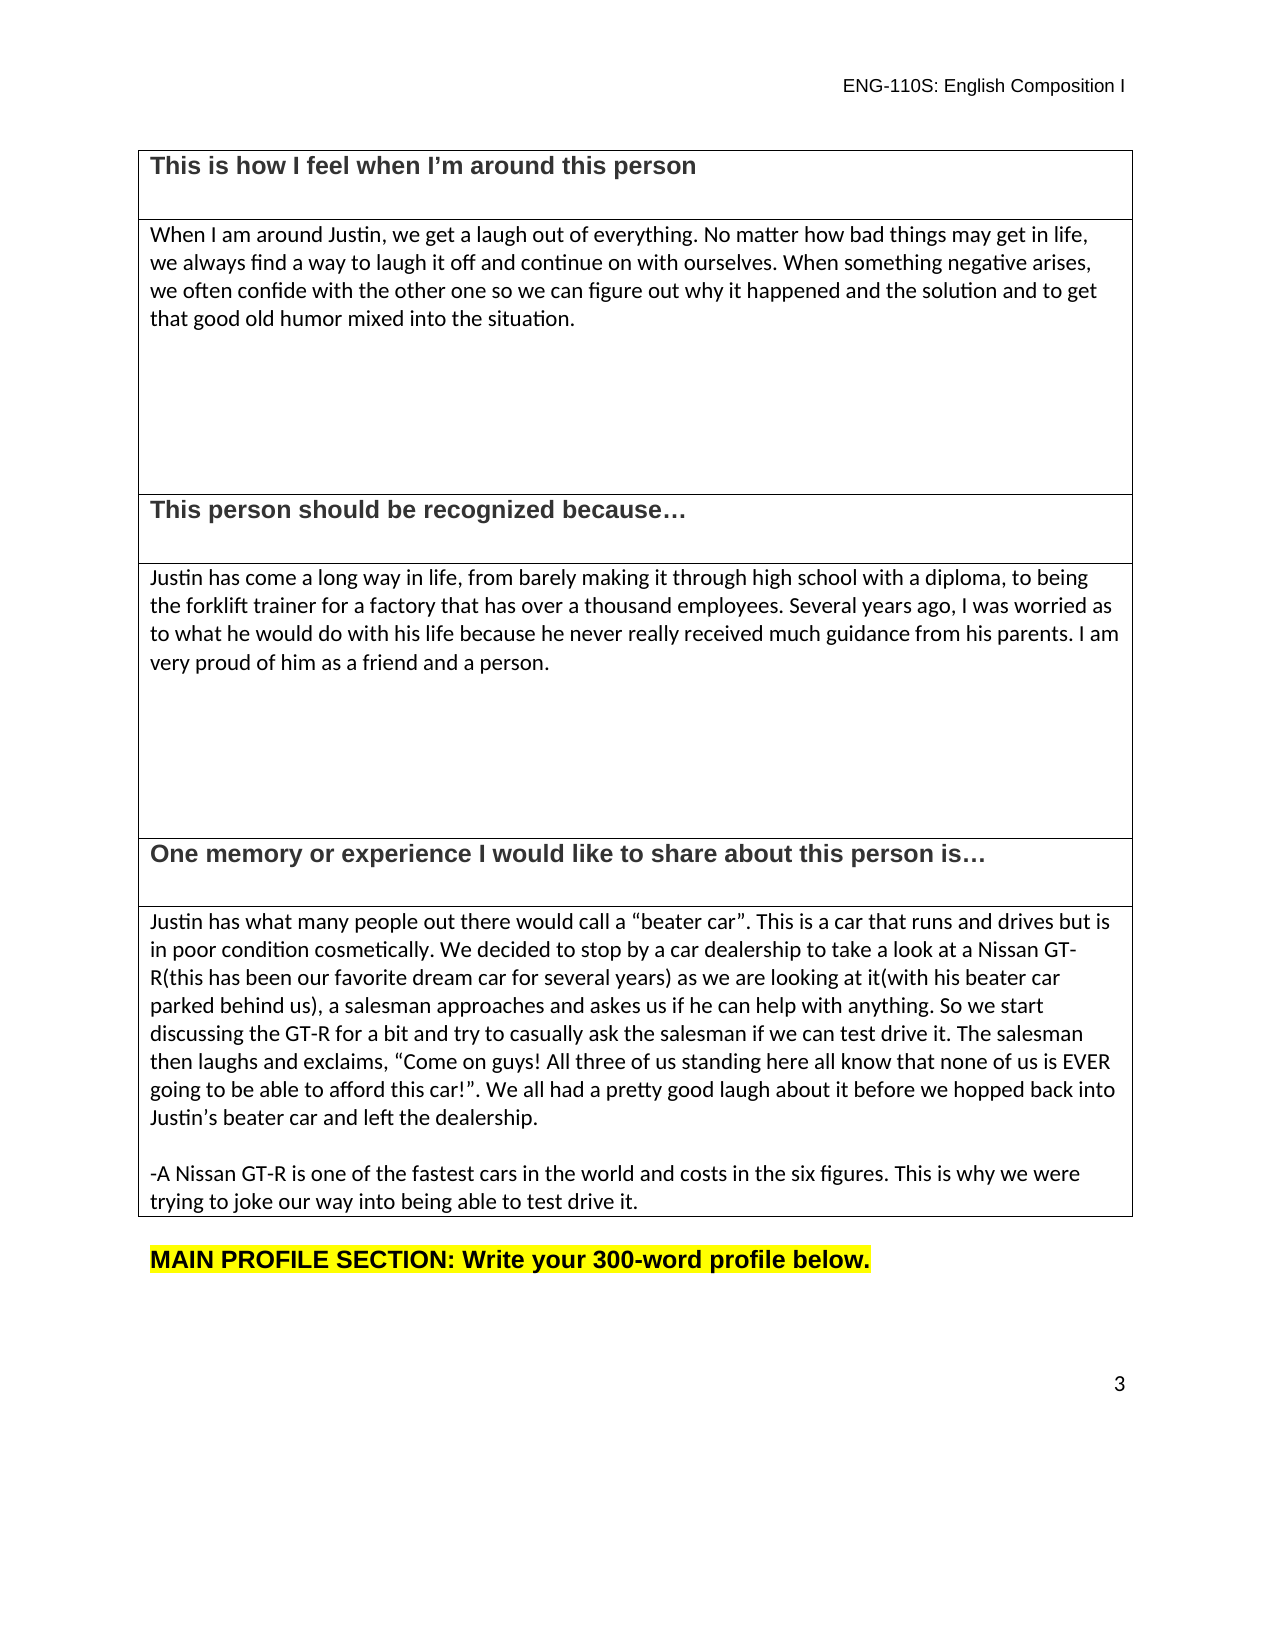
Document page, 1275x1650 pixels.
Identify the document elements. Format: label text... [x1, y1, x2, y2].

table_cell One memory or experience I would like to share about this person is… [139, 839, 1132, 906]
table_cell Justin has what many people out there would call a “beater car”. This is a car that runs and drives but is in poor condition cosmetically. We decided to stop by a car dealership to take a look at a Nissan GT-R(this has been our favorite dream car for several years) as we are looking at it(with his beater car parked behind us), a salesman approaches and askes us if he can help with anything. So we start discussing the GT-R for a bit and try to casually ask the salesman if we can test drive it. The salesman then laughs and exclaims, “Come on guys! All three of us standing here all know that none of us is EVER going to be able to afford this car!”. We all had a pretty good laugh about it before we hopped back into Justin’s beater car and left the dealership. -A Nissan GT-R is one of the fastest cars in the world and costs in the six figures. This is why we were trying to joke our way into being able to test drive it. [139, 907, 1132, 1216]
text MAIN PROFILE SECTION: Write your 300-word profile below. [150, 1244, 1125, 1273]
table_cell This is how I feel when I’m around this person [139, 151, 1132, 219]
table_cell Justin has come a long way in life, from barely making it through high school with a diploma, to being the forklift trainer for a factory that has over a thousand employees. Several years ago, I was worried as to what he would do with his life because he never really received much guidance from his parents. I am very proud of him as a friend and a person. [139, 564, 1132, 837]
table_cell When I am around Justin, we get a laugh out of everything. No matter how bad things may get in life, we always find a way to laugh it off and continue on with ourselves. When something negative arises, we often confide with the other one so we can figure out why it happened and the solution and to get that good old humor mixed into the situation. [139, 220, 1132, 494]
table_cell This person should be recognized because… [139, 495, 1132, 562]
